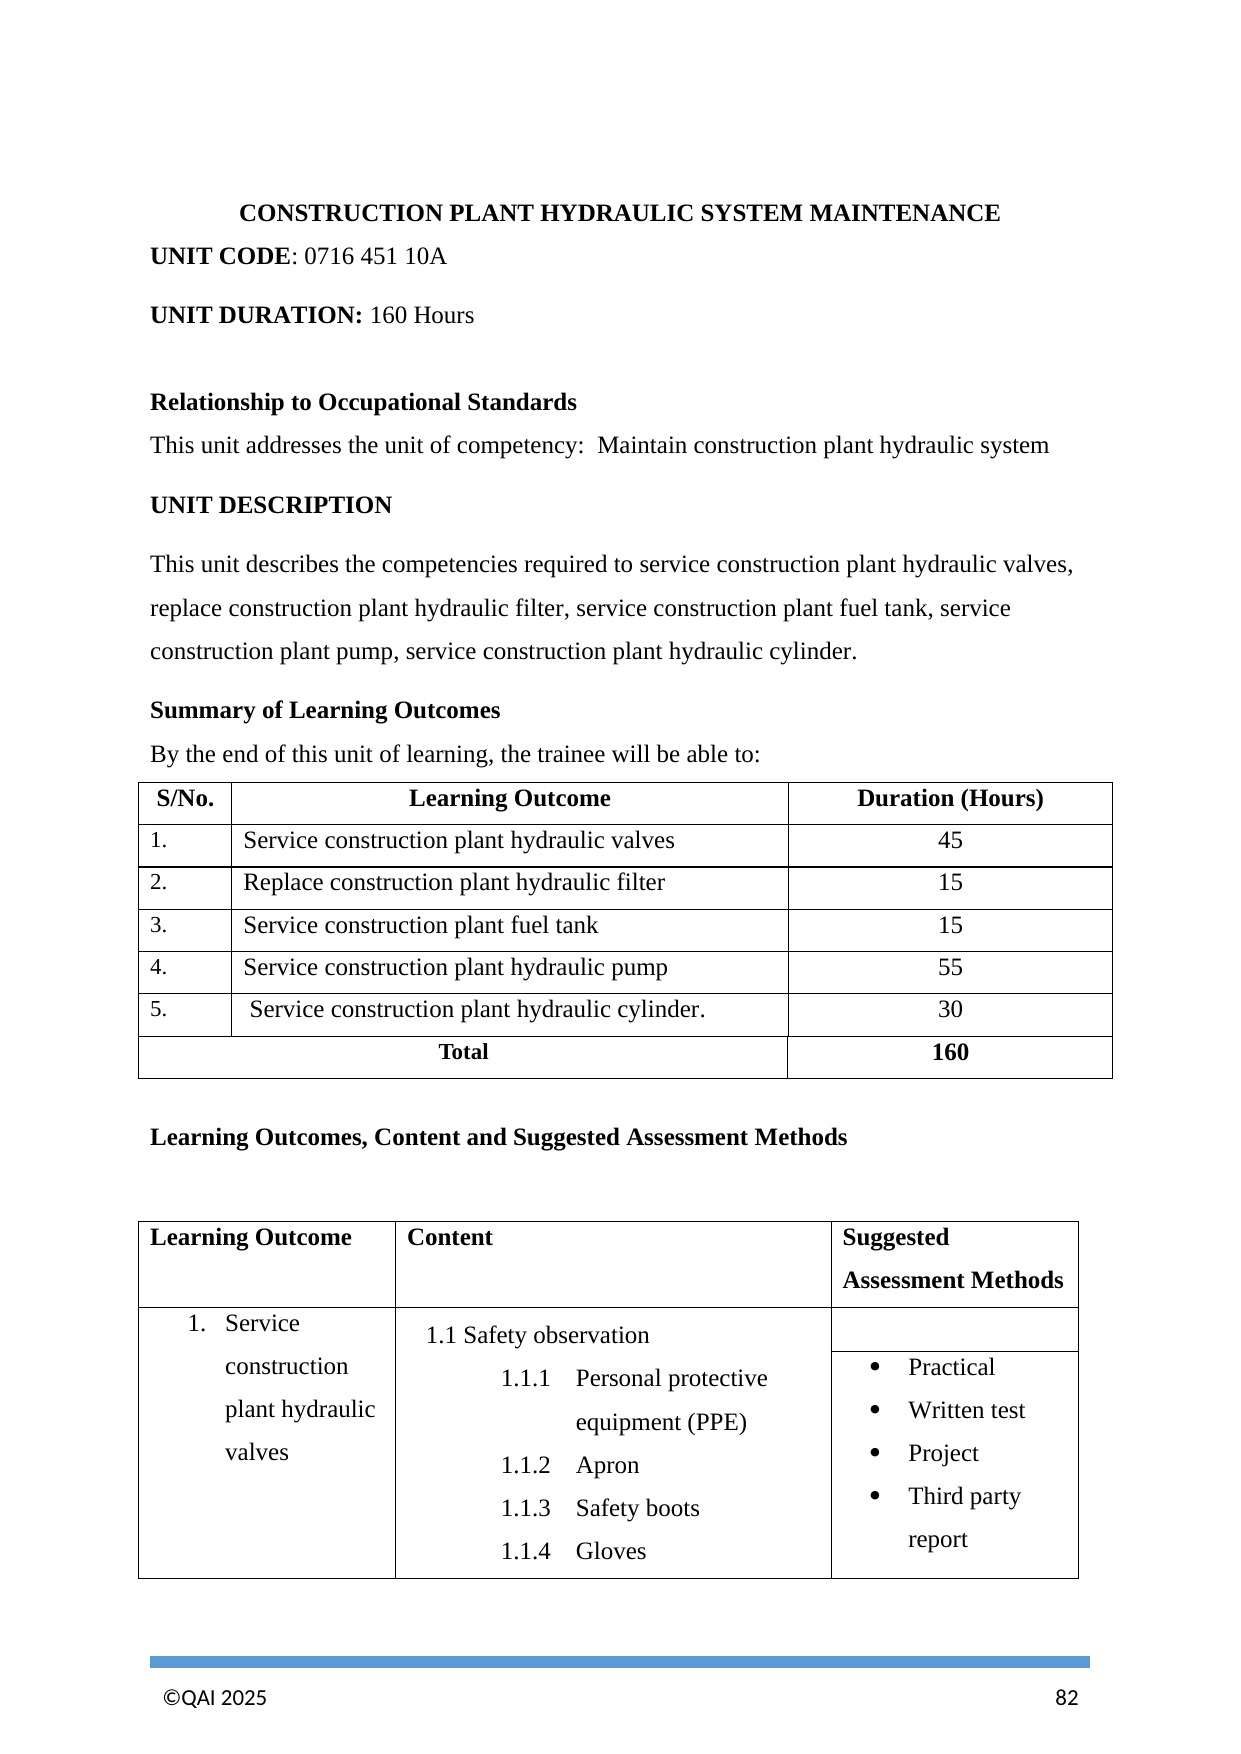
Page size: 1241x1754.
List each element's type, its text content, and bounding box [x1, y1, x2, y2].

text CONSTRUCTION PLANT HYDRAULIC SYSTEM MAINTENANCE [150, 198, 1090, 226]
table_cell [139, 868, 231, 909]
table_cell 15 [789, 868, 1112, 909]
text UNIT DESCRIPTION [150, 490, 1090, 518]
table_cell 15 [789, 910, 1112, 951]
table_cell Safety observation Personal protective equipment (PPE) Apron Safety boots Gloves Goggles Cartridges/ nose mask Helmet Ear muffs Safety precautions Training Ventilation Machine isolation Machine stabilization Hazard identification Tool safety Chemical handling Communication Identification of hydraulic valves components valve body Spool Solenoid Springs Seals Ports Actuators Mounting brackets Selection of tools Hydraulic valves faults diagnosis Application of Diagnostic kits Hydraulic diagnostic kits Electrical diagnostics kits Engine diagnostics kits Hydraulic valves service kit selection Seal kits Filter kits Hose repair kits Valve repair kits Pump repair kits Cylinder repair kits Pressure gauge kits Hydraulic fluid kits Hydraulic tool kits Hydraulic system dismantling Cleaning and inspection of hydraulic system components valve body Spool Solenoid Springs Seals Ports Actuators Mounting brackets Replacement of Damaged hydraulic valve components Worn out parts Broken parts Rusted parts Weak springs Testing hydraulic valves Leakage test Pressure drop test Operation or functional test Crack pressure test Response time test Contamination test Temperature test Service documentation Job cards Checklists Files Logbooks Housekeeping Tool and equipment organization Work area cleanliness Safe handling and disposal of hazardous materials Inspection and maintenance of equipment Personal protective equipment management Air and ventilation maintenance Incident prevention and reporting [396, 1308, 831, 1578]
table_cell Replace construction plant hydraulic filter [232, 868, 788, 909]
table_header Learning Outcome [232, 783, 788, 824]
table_header Content [396, 1222, 831, 1307]
table_cell [832, 1308, 1078, 1351]
text Summary of Learning Outcomes [150, 696, 1090, 724]
table_cell 160 [788, 1037, 1112, 1078]
table_header Learning Outcome [139, 1222, 395, 1307]
text This unit addresses the unit of competency: Maintain construction plant hydraulic system [150, 430, 1090, 459]
table_cell 55 [789, 952, 1112, 993]
text Relationship to Occupational Standards [150, 387, 1090, 416]
table_cell Total [139, 1037, 787, 1078]
text By the end of this unit of learning, the trainee will be able to: [150, 739, 1090, 767]
table_header Duration (Hours) [789, 783, 1112, 824]
table_cell [139, 994, 231, 1036]
table_cell Service construction plant hydraulic cylinder. [232, 994, 788, 1036]
table_cell 45 [789, 825, 1112, 866]
table_header Suggested Assessment Methods [832, 1222, 1078, 1307]
table_cell Service construction plant hydraulic pump [232, 952, 788, 993]
text UNIT DURATION: 160 Hours [150, 301, 1090, 329]
table_cell [139, 952, 231, 993]
table_cell [139, 910, 231, 951]
table_cell Service construction plant hydraulic valves [139, 1308, 395, 1578]
text Learning Outcomes, Content and Suggested Assessment Methods [150, 1122, 1090, 1151]
table_cell [139, 825, 231, 866]
text UNIT CODE: 0716 451 10A [150, 241, 1090, 269]
table_cell Service construction plant hydraulic valves [232, 825, 788, 866]
table_cell 30 [789, 994, 1112, 1036]
table_header S/No. [139, 783, 231, 824]
text This unit describes the competencies required to service construction plant hydraulic valves, replace construction plant hydraulic filter, service construction plant fuel tank, service construction plant pump, service construction plant hydraulic cylinder. [150, 549, 1090, 664]
table_cell Service construction plant fuel tank [232, 910, 788, 951]
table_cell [832, 1352, 1078, 1578]
